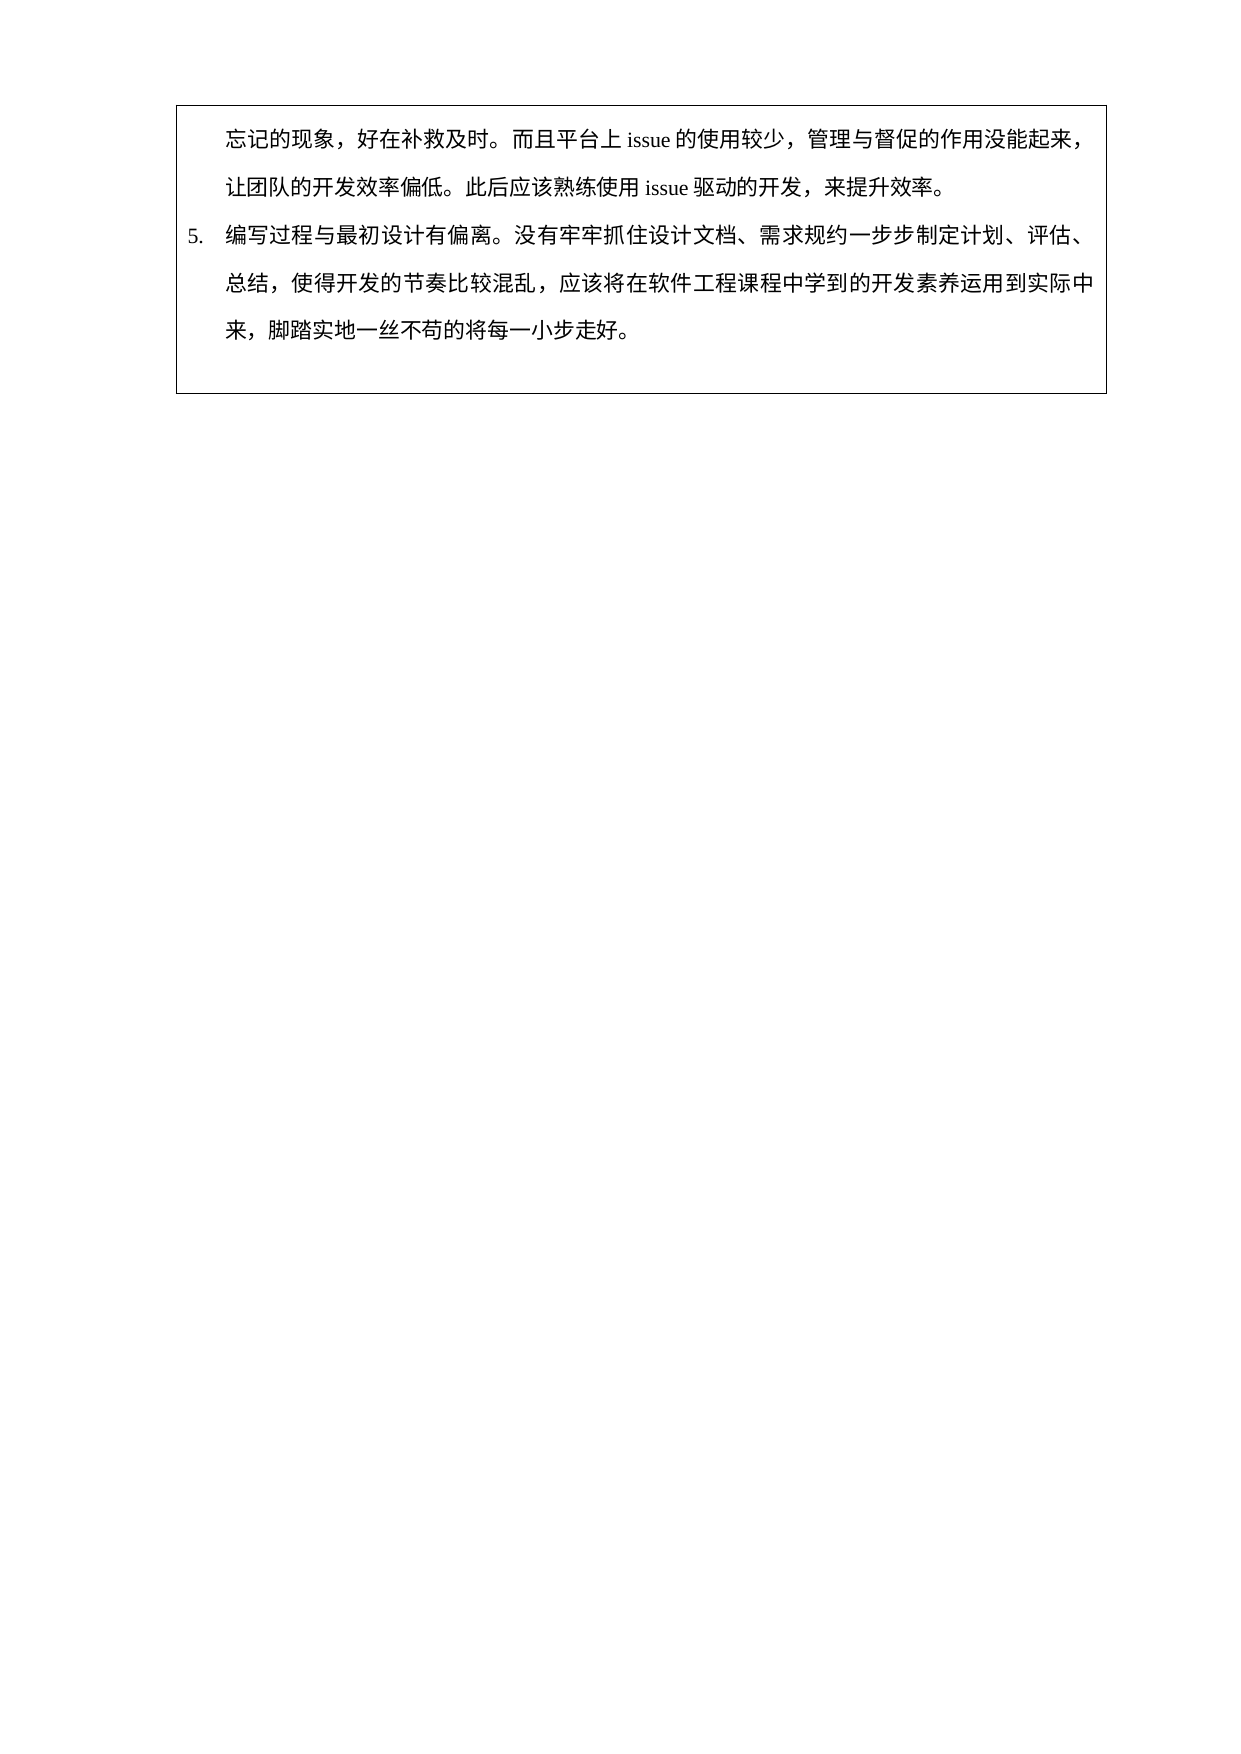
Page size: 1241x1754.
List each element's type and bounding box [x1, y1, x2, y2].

table_header [177, 106, 1106, 393]
